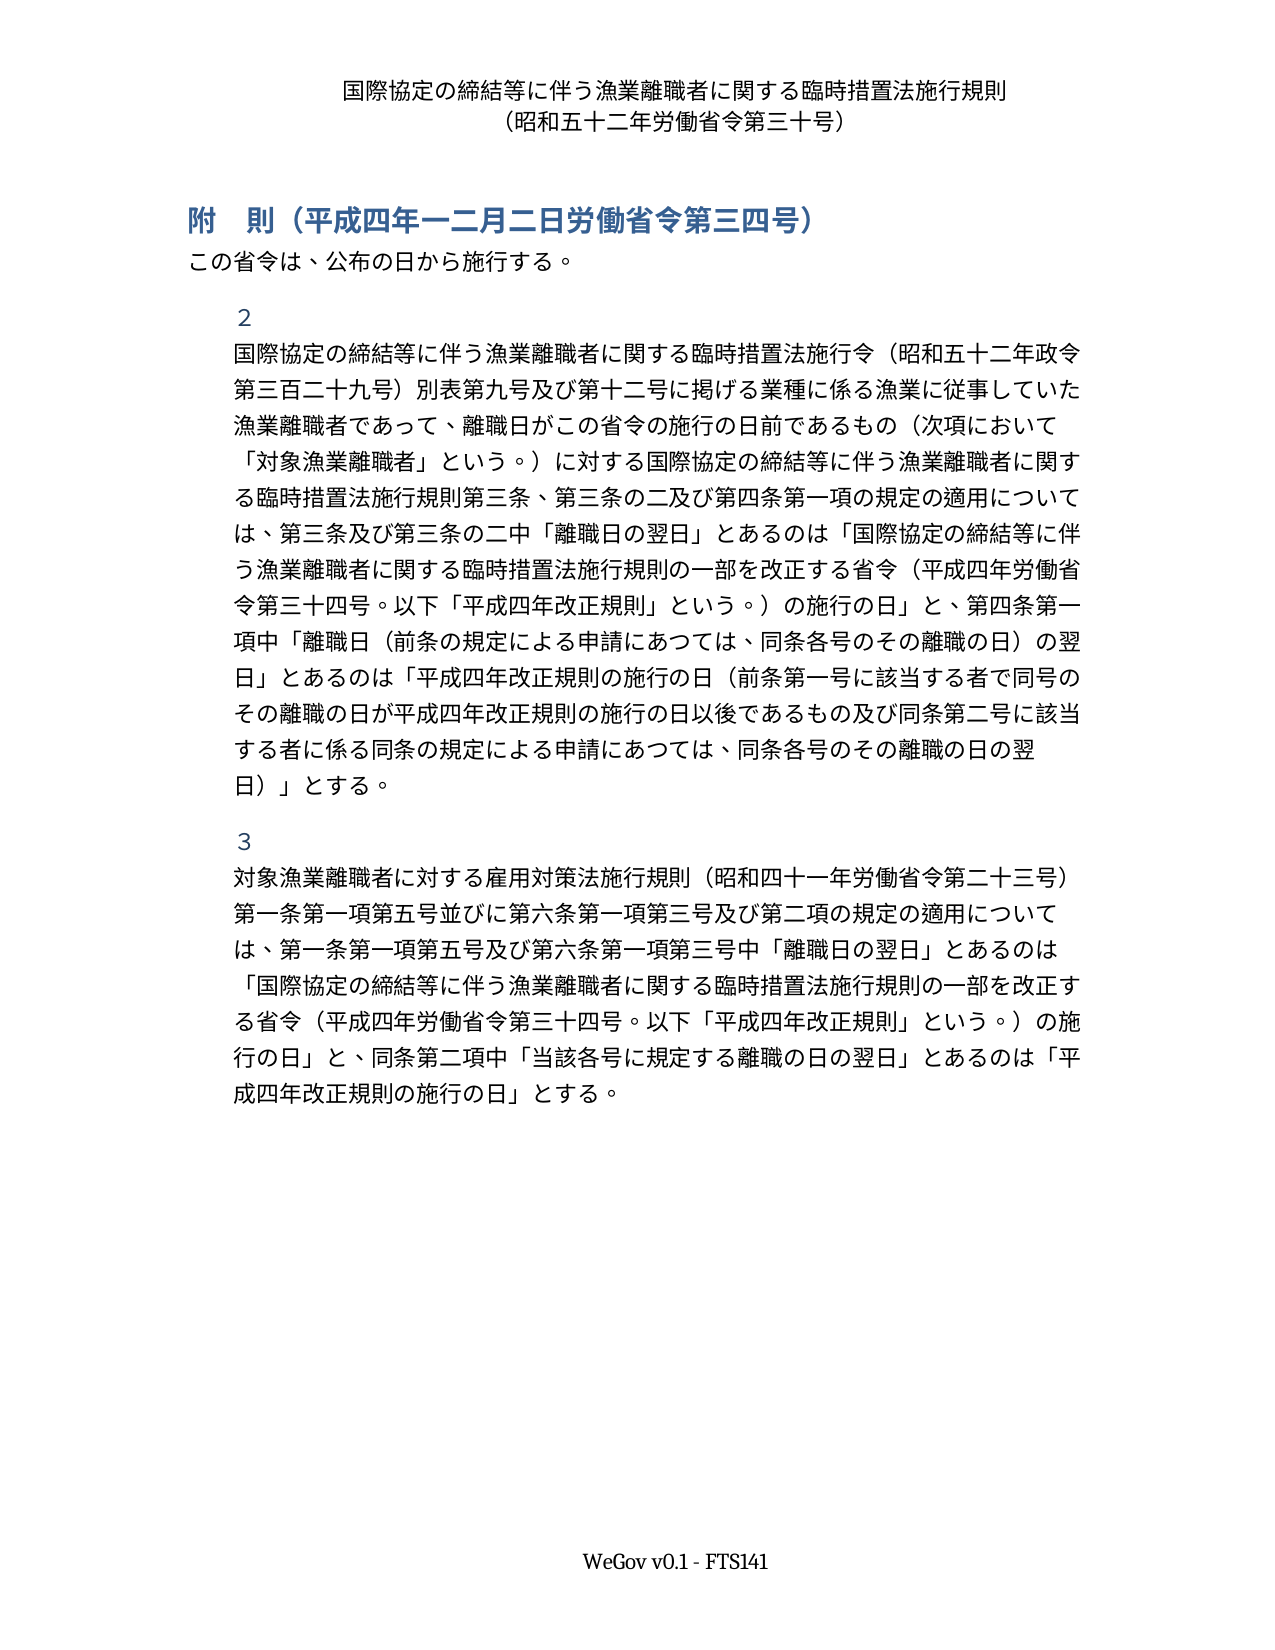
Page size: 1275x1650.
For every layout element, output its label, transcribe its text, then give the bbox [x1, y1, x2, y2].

text この省令は、公布の日から施行する。 [187, 246, 1087, 277]
subtitle ２ [233, 302, 1087, 334]
subtitle ３ [233, 826, 1087, 858]
text 対象漁業離職者に対する雇用対策法施行規則（昭和四十一年労働省令第二十三号）第一条第一項第五号並びに第六条第一項第三号及び第二項の規定の適用については、第一条第一項第五号及び第六条第一項第三号中「離職日の翌日」とあるのは「国際協定の締結等に伴う漁業離職者に関する臨時措置法施行規則の一部を改正する省令（平成四年労働省令第三十四号。以下「平成四年改正規則」という。）の施行の日」と、同条第二項中「当該各号に規定する離職の日の翌日」とあるのは「平成四年改正規則の施行の日」とする。 [233, 862, 1087, 1109]
subtitle 附 則（平成四年一二月二日労働省令第三四号） [187, 200, 1087, 240]
text 国際協定の締結等に伴う漁業離職者に関する臨時措置法施行令（昭和五十二年政令第三百二十九号）別表第九号及び第十二号に掲げる業種に係る漁業に従事していた漁業離職者であって、離職日がこの省令の施行の日前であるもの（次項において「対象漁業離職者」という。）に対する国際協定の締結等に伴う漁業離職者に関する臨時措置法施行規則第三条、第三条の二及び第四条第一項の規定の適用については、第三条及び第三条の二中「離職日の翌日」とあるのは「国際協定の締結等に伴う漁業離職者に関する臨時措置法施行規則の一部を改正する省令（平成四年労働省令第三十四号。以下「平成四年改正規則」という。）の施行の日」と、第四条第一項中「離職日（前条の規定による申請にあつては、同条各号のその離職の日）の翌日」とあるのは「平成四年改正規則の施行の日（前条第一号に該当する者で同号のその離職の日が平成四年改正規則の施行の日以後であるもの及び同条第二号に該当する者に係る同条の規定による申請にあつては、同条各号のその離職の日の翌日）」とする。 [233, 338, 1087, 801]
